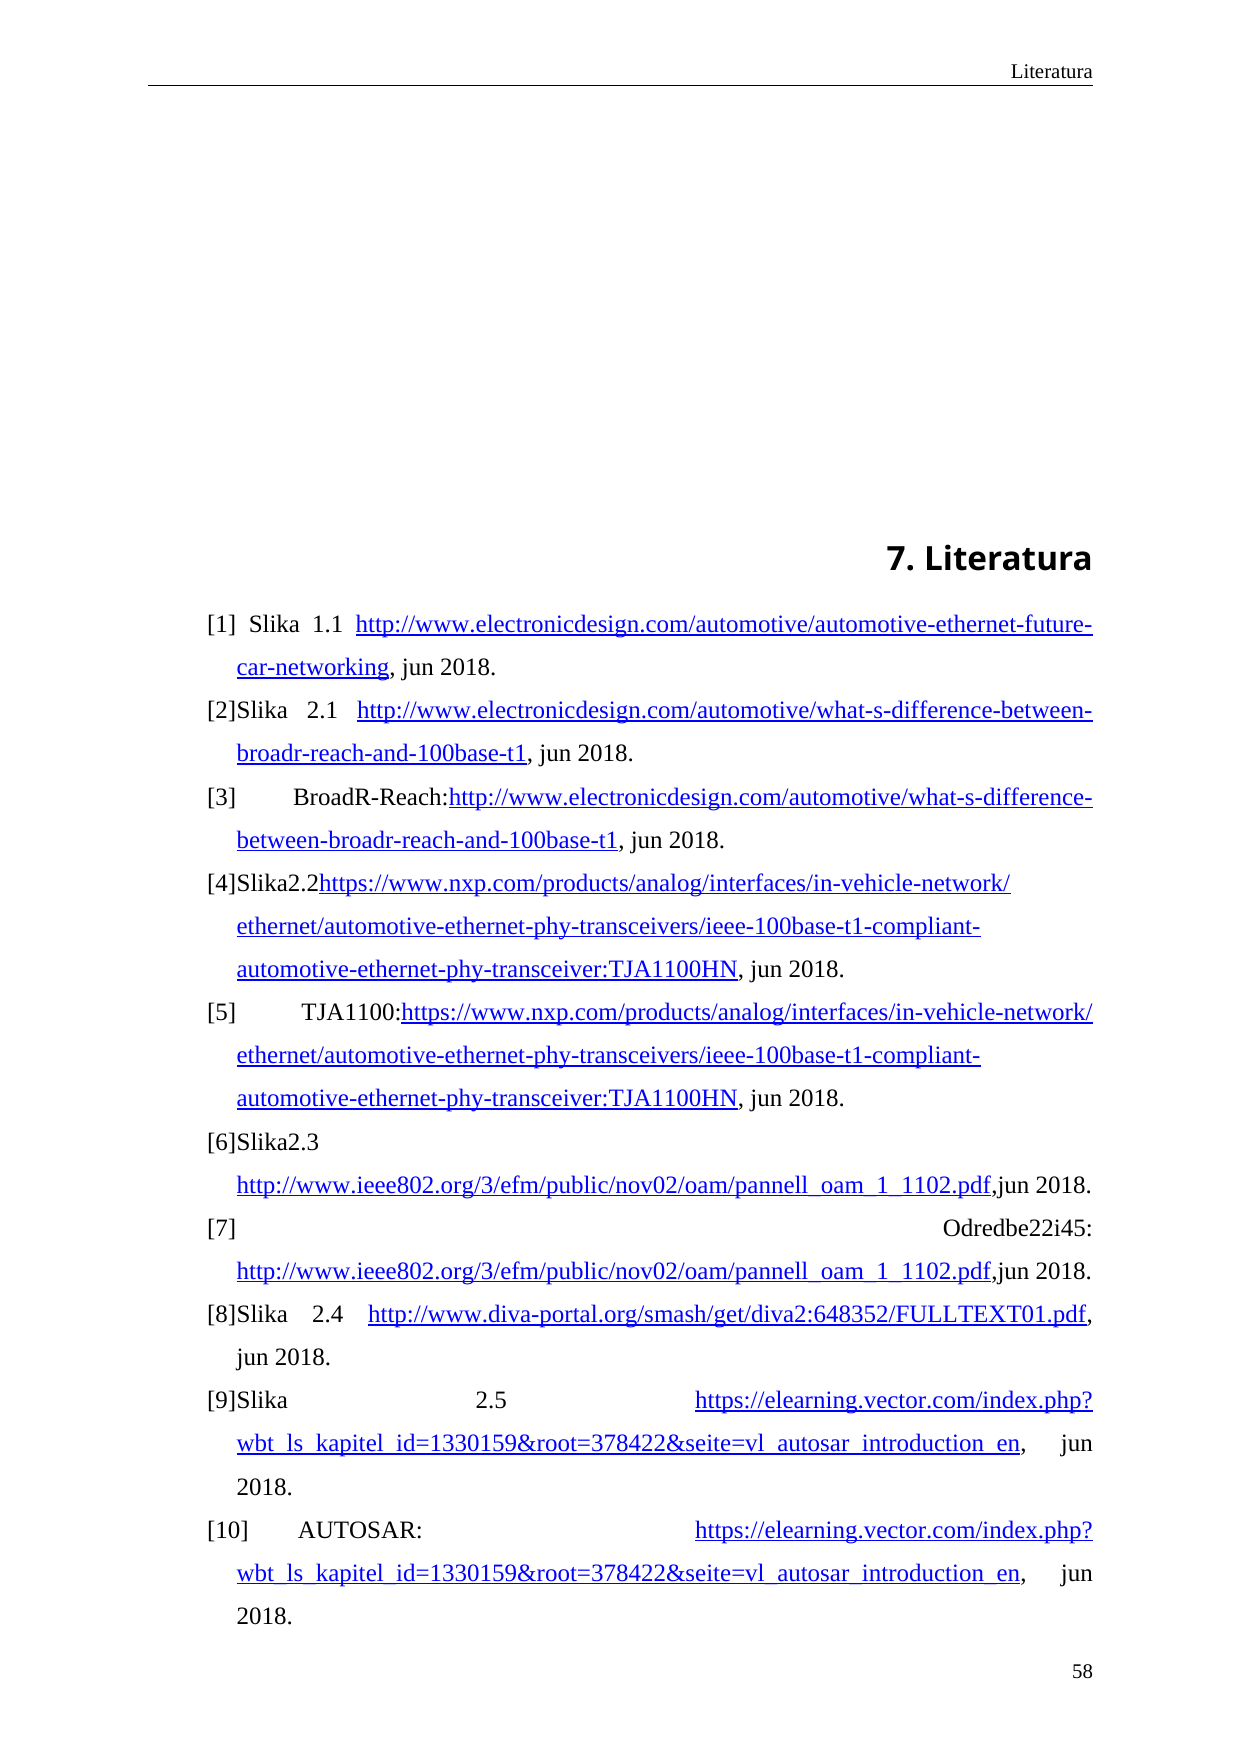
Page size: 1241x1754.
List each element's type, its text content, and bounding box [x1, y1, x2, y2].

list TJA1100:https://www.nxp.com/products/analog/interfaces/in-vehicle-network/ethernet/automotive-ethernet-phy-transceivers/ieee-100base-t1-compliant-automotive-ethernet-phy-transceiver:TJA1100HN, jun 2018. [207, 997, 1093, 1112]
list Slika 1.1 http://www.electronicdesign.com/automotive/automotive-ethernet-future-car-networking, jun 2018. [207, 609, 1093, 681]
list Odredbe22i45: http://www.ieee802.org/3/efm/public/nov02/oam/pannell_oam_1_1102.pdf,jun 2018. [207, 1213, 1093, 1285]
subtitle Literatura [148, 535, 1093, 580]
list Slika2.2https://www.nxp.com/products/analog/interfaces/in-vehicle-network/ethernet/automotive-ethernet-phy-transceivers/ieee-100base-t1-compliant-automotive-ethernet-phy-transceiver:TJA1100HN, jun 2018. [207, 868, 1093, 983]
list Slika 2.1 http://www.electronicdesign.com/automotive/what-s-difference-between-broadr-reach-and-100base-t1, jun 2018. [207, 695, 1093, 767]
list Slika 2.4 http://www.diva-portal.org/smash/get/diva2:648352/FULLTEXT01.pdf, jun 2018. [207, 1299, 1093, 1371]
list Slika2.3 http://www.ieee802.org/3/efm/public/nov02/oam/pannell_oam_1_1102.pdf,jun 2018. [207, 1127, 1093, 1198]
list BroadR-Reach:http://www.electronicdesign.com/automotive/what-s-difference-between-broadr-reach-and-100base-t1, jun 2018. [207, 782, 1093, 853]
list AUTOSAR: https://elearning.vector.com/index.php?wbt_ls_kapitel_id=1330159&root=378422&seite=vl_autosar_introduction_en, jun 2018. [207, 1515, 1093, 1630]
list Slika 2.5 https://elearning.vector.com/index.php?wbt_ls_kapitel_id=1330159&root=378422&seite=vl_autosar_introduction_en, jun 2018. [207, 1385, 1093, 1500]
